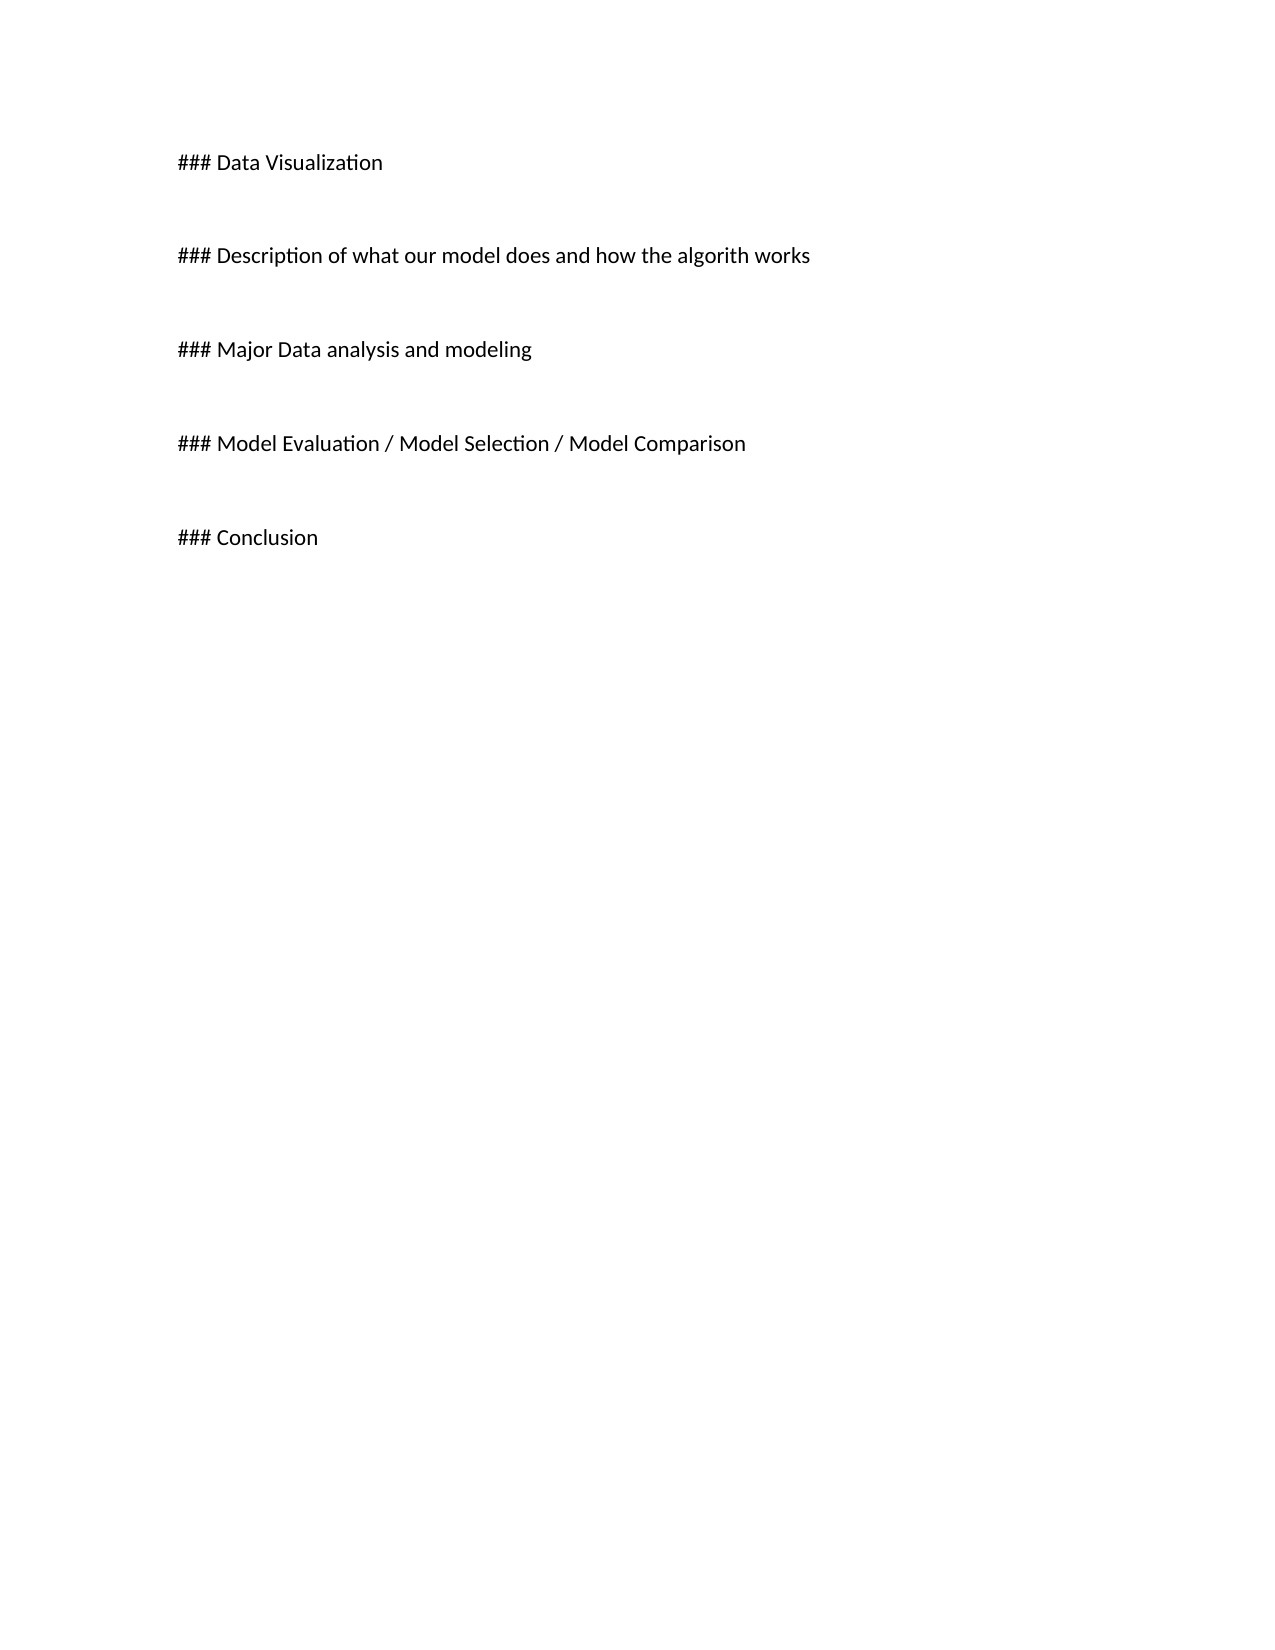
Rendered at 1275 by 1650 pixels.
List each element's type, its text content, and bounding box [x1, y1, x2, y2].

text ### Conclusion [177, 523, 1098, 551]
text ### Model Evaluation / Model Selection / Model Comparison [177, 429, 1098, 457]
text ### Description of what our model does and how the algorith works [177, 241, 1098, 269]
text ### Major Data analysis and modeling [177, 335, 1098, 363]
text ### Data Visualization [177, 148, 1098, 176]
